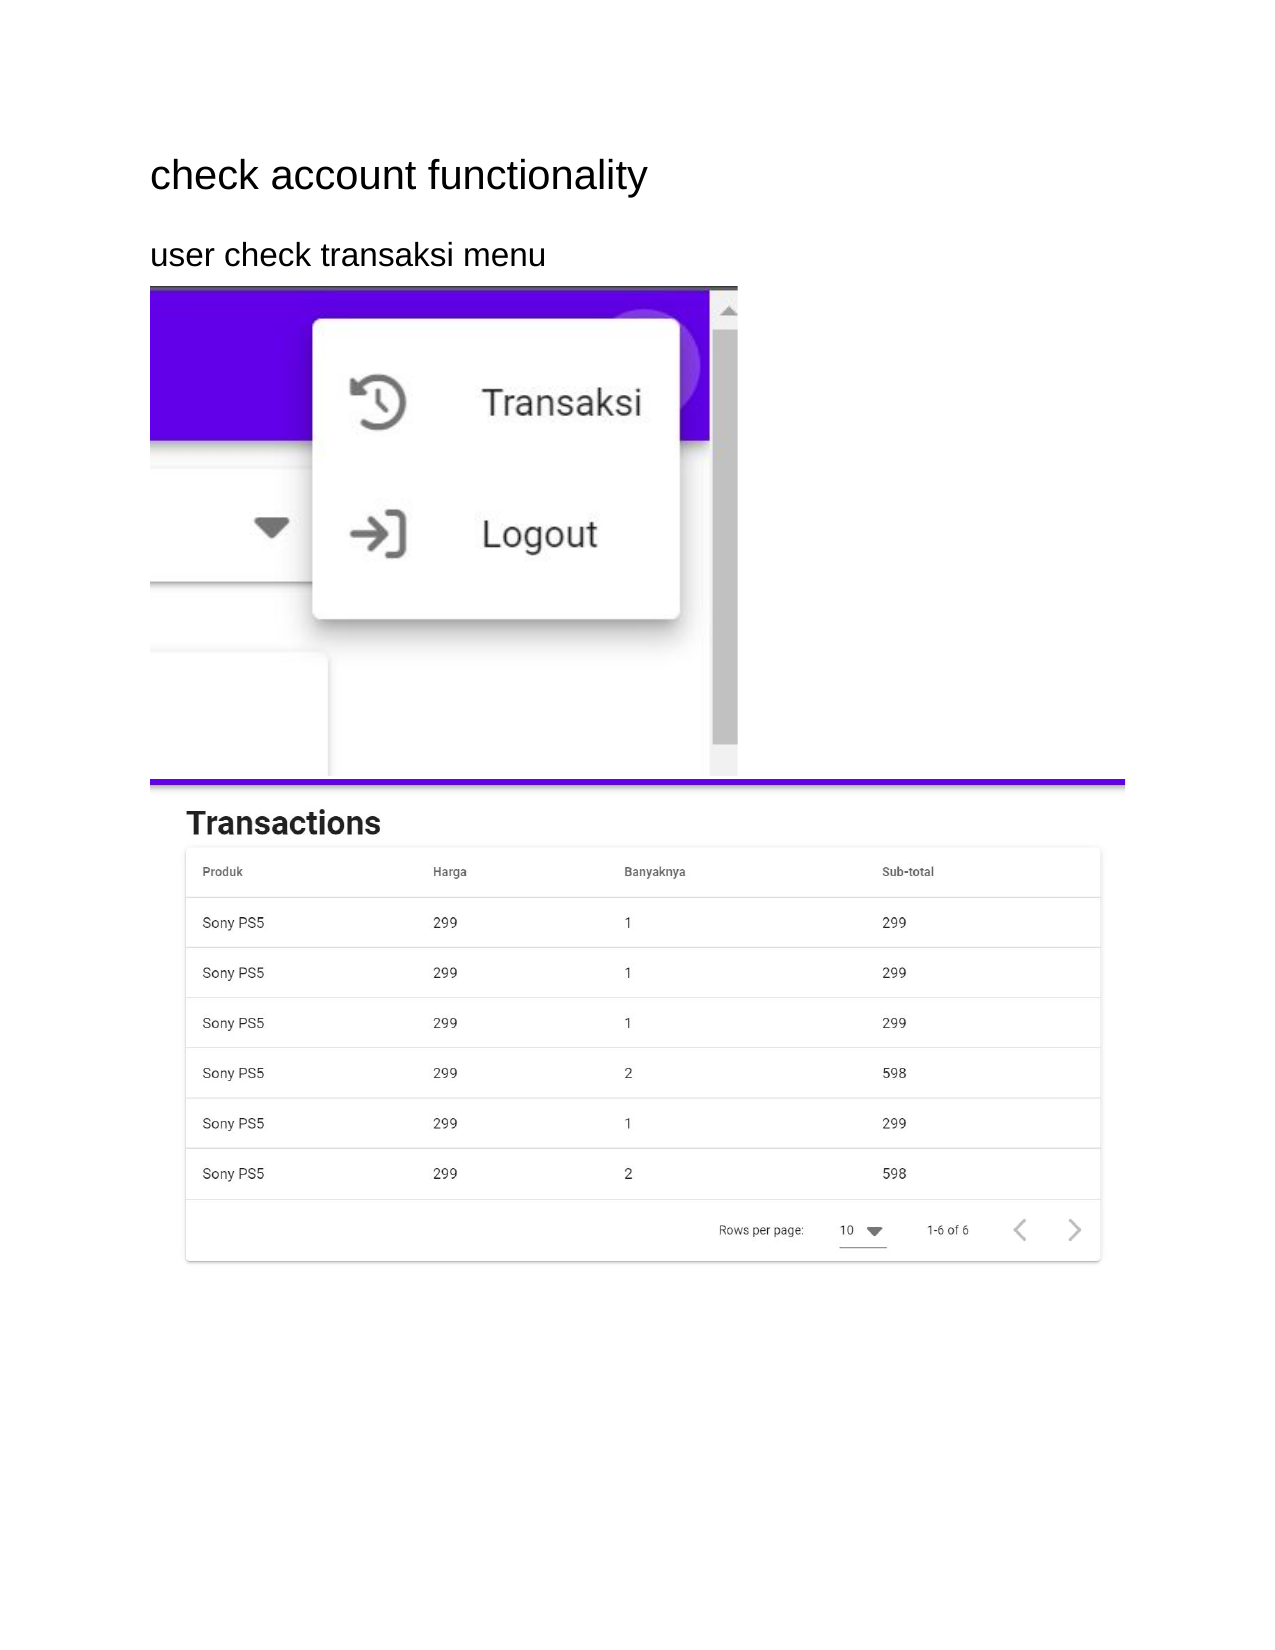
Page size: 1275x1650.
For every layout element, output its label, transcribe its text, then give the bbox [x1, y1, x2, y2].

picture [150, 779, 1125, 1271]
picture [150, 286, 738, 776]
subtitle user check transaksi menu [150, 235, 1125, 274]
subtitle check account functionality [150, 150, 1125, 198]
